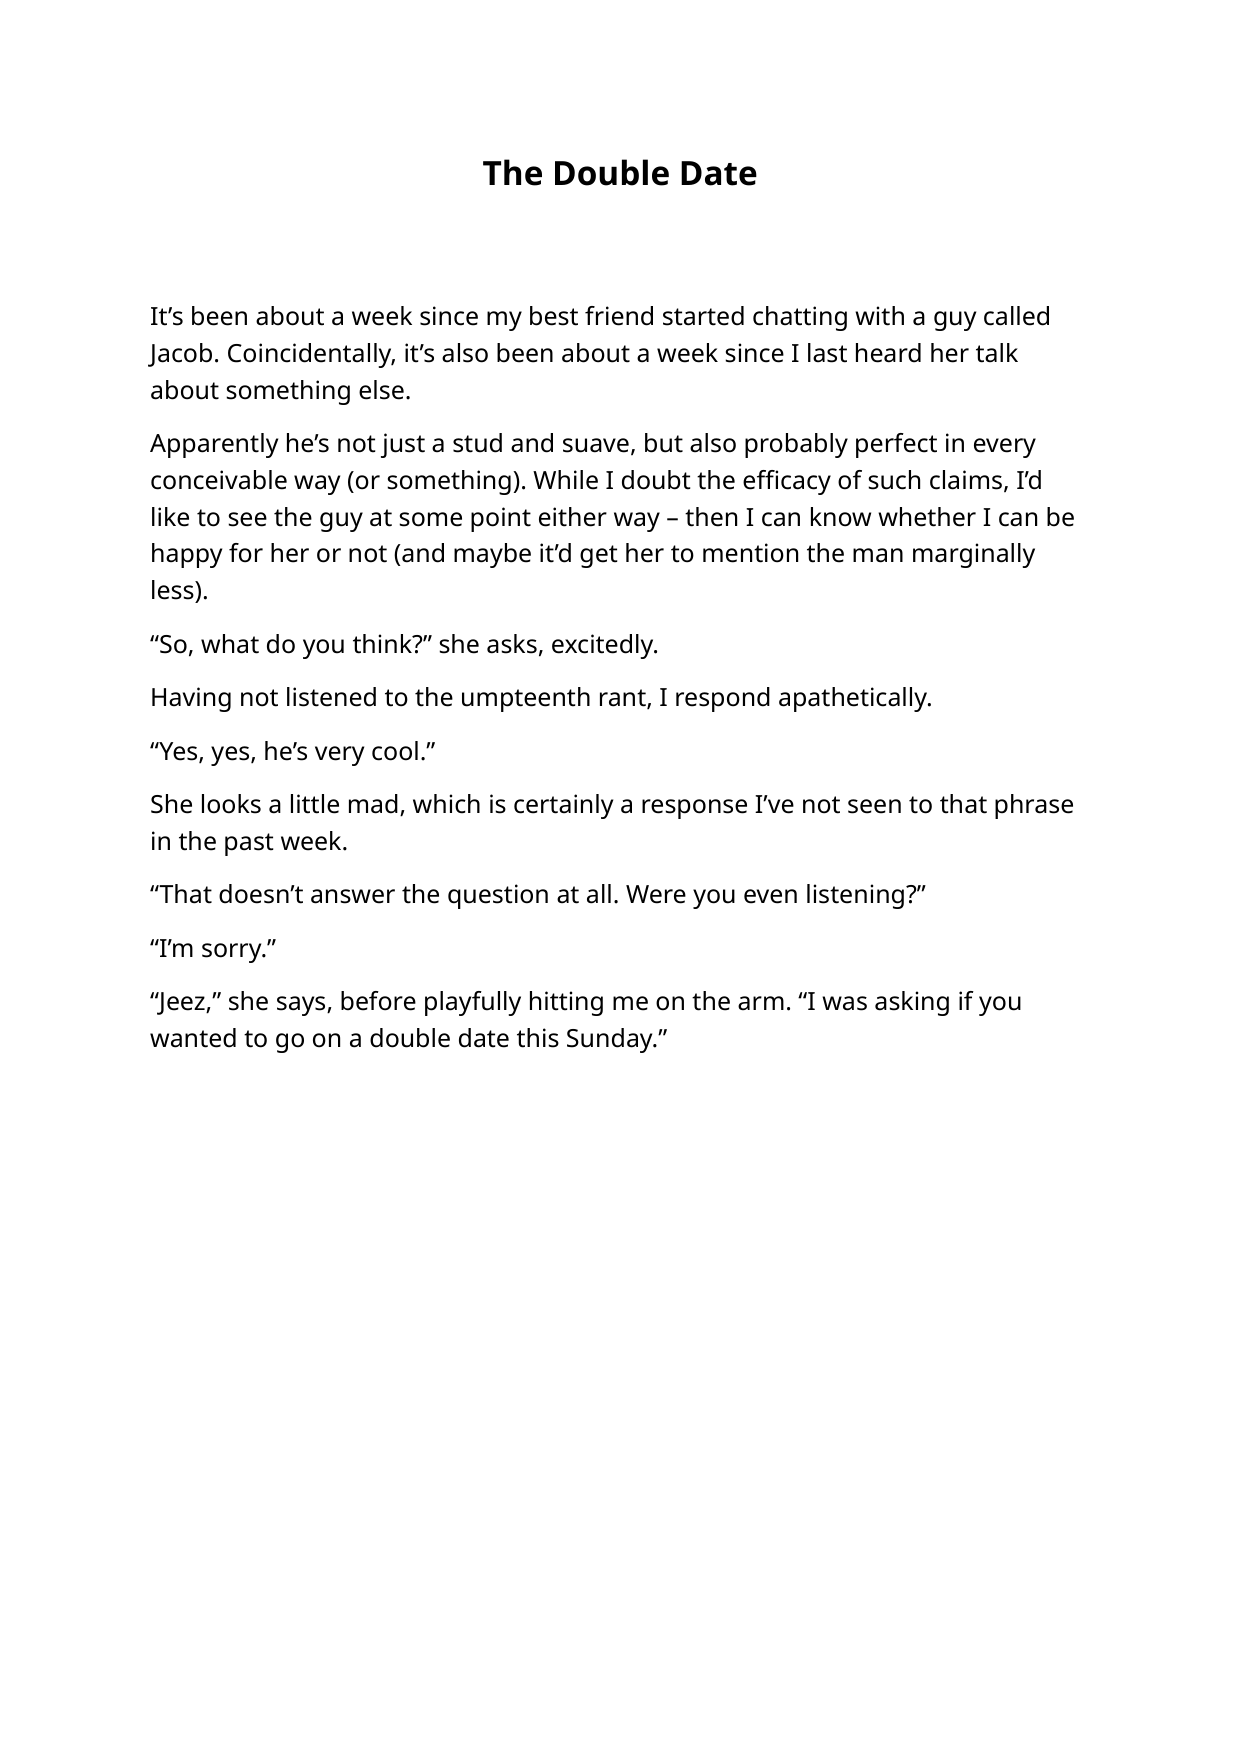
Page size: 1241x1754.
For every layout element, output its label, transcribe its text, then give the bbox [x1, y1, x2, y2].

text Having not listened to the umpteenth rant, I respond apathetically. [150, 680, 1090, 714]
text The Double Date [150, 150, 1090, 195]
text Apparently he’s not just a stud and suave, but also probably perfect in every conceivable way (or something). While I doubt the efficacy of such claims, I’d like to see the guy at some point either way – then I can know whether I can be happy for her or not (and maybe it’d get her to mention the man marginally less). [150, 426, 1090, 607]
text She looks a little mad, which is certainly a response I’ve not seen to that phrase in the past week. [150, 787, 1090, 857]
text “Jeez,” she says, before playfully hitting me on the arm. “I was asking if you wanted to go on a double date this Sunday.” [150, 984, 1090, 1054]
text “Yes, yes, he’s very cool.” [150, 733, 1090, 767]
text “That doesn’t answer the question at all. Were you even listening?” [150, 877, 1090, 911]
text “I’m sorry.” [150, 930, 1090, 964]
text “So, what do you think?” she asks, excitedly. [150, 626, 1090, 660]
text It’s been about a week since my best friend started chatting with a guy called Jacob. Coincidentally, it’s also been about a week since I last heard her talk about something else. [150, 299, 1090, 406]
